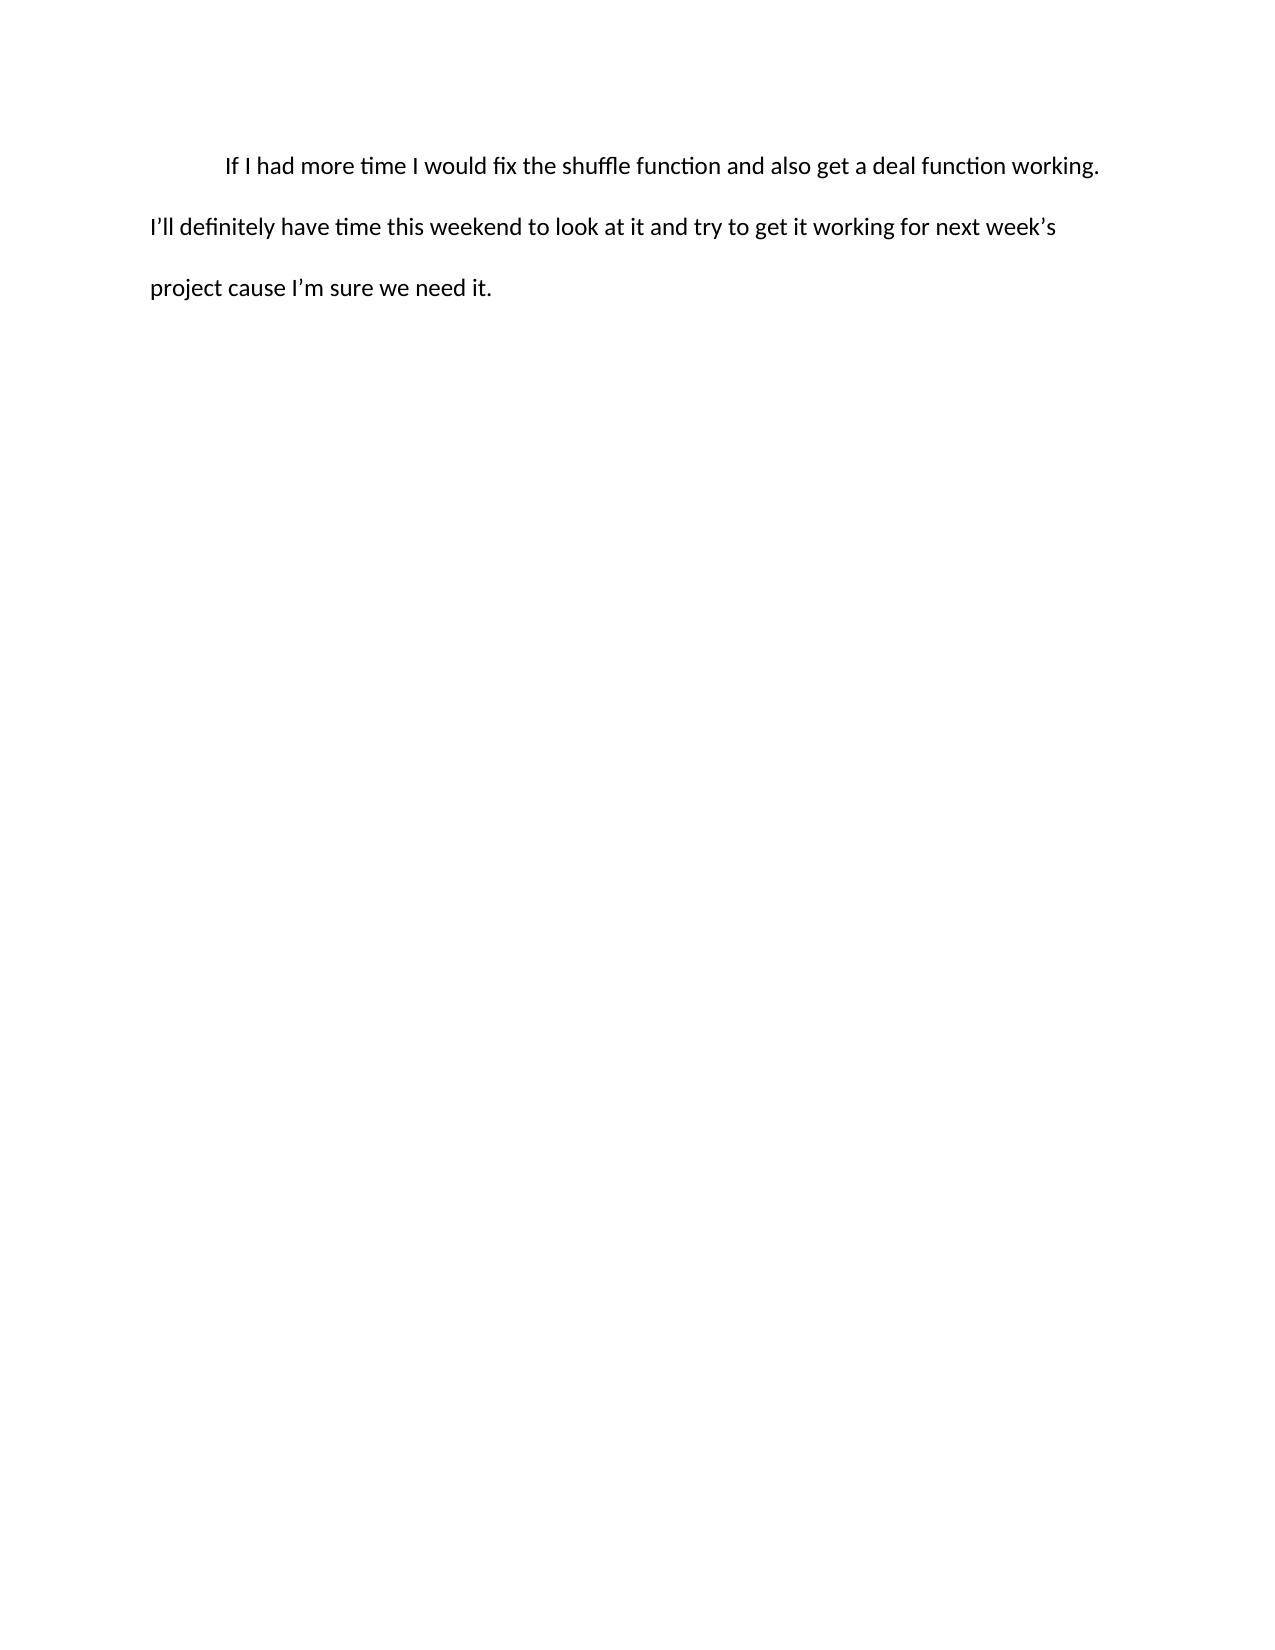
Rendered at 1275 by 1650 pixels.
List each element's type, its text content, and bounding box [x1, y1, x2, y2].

text If I had more time I would fix the shuffle function and also get a deal function working. I’ll definitely have time this weekend to look at it and try to get it working for next week’s project cause I’m sure we need it. [150, 150, 1125, 303]
